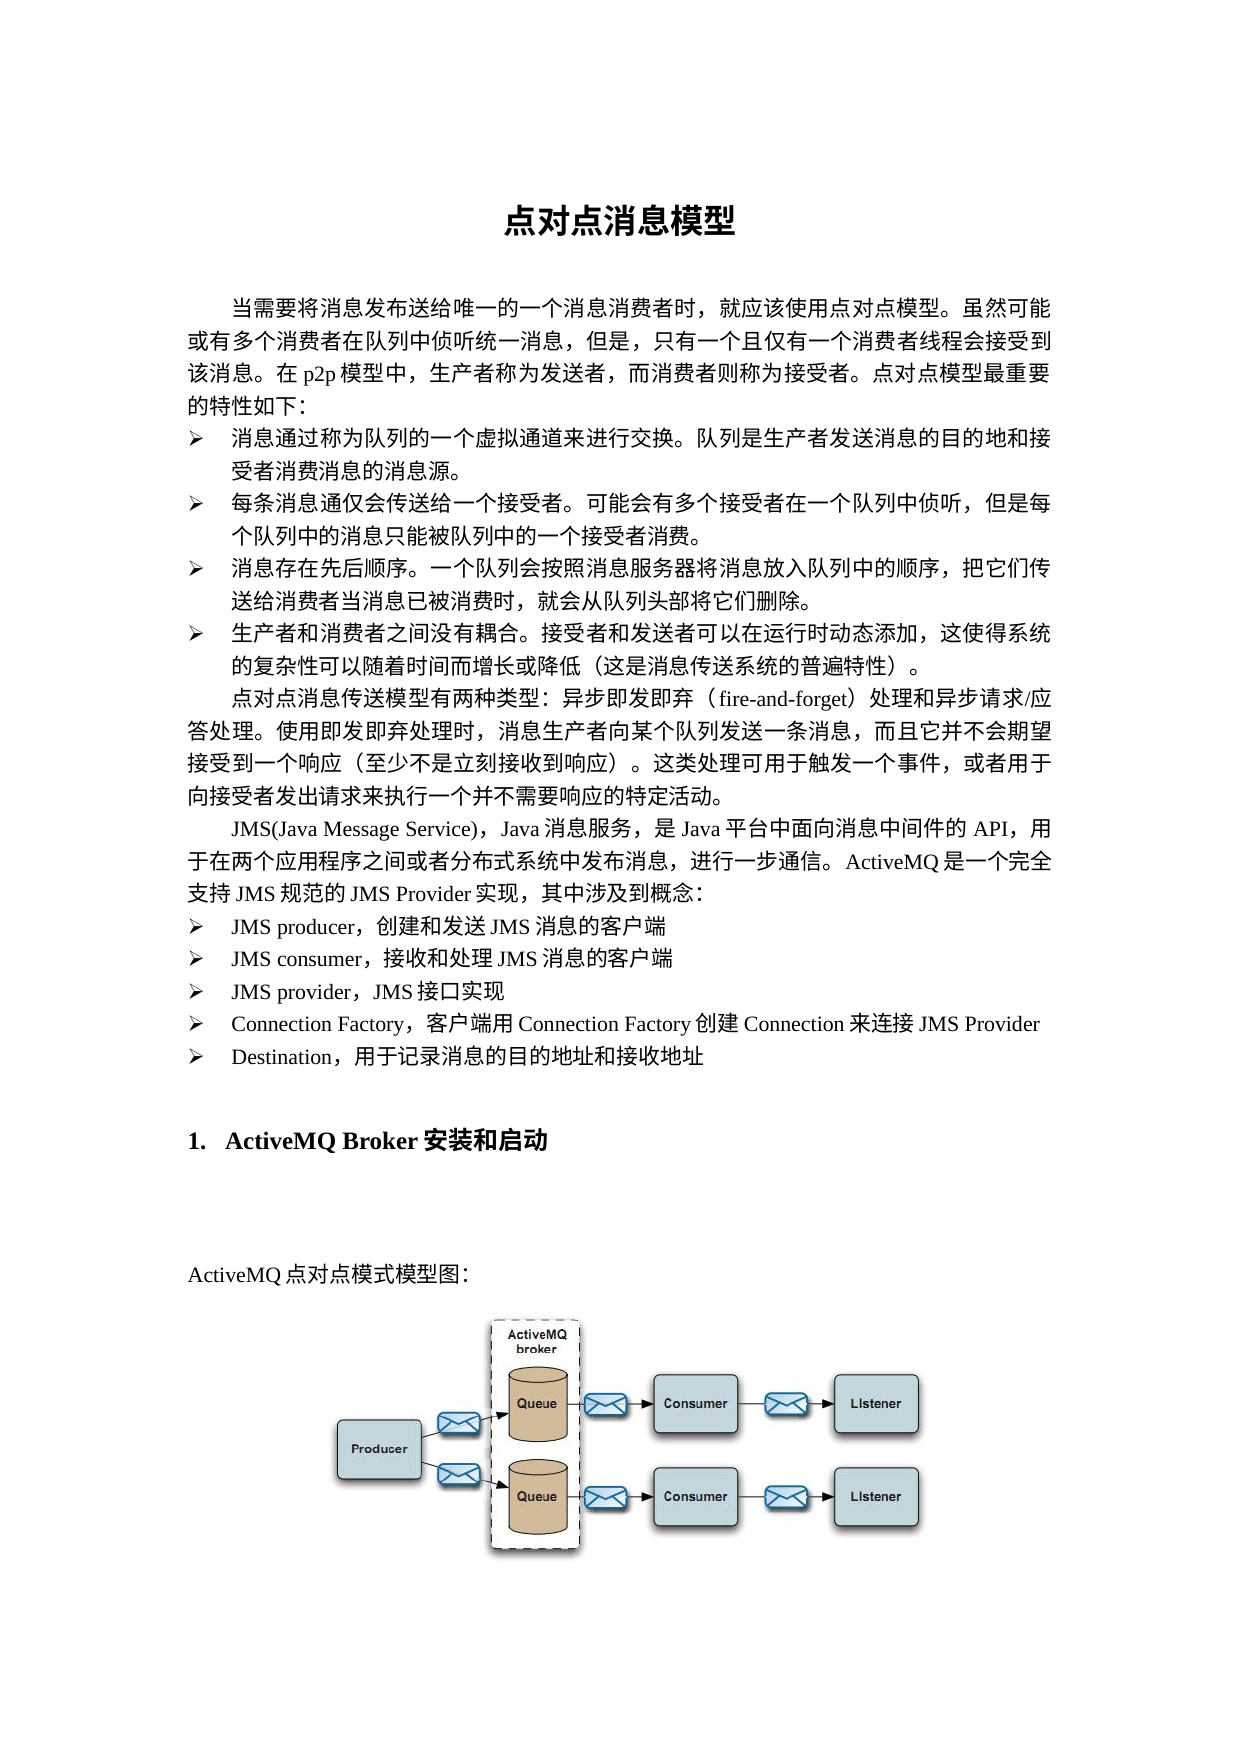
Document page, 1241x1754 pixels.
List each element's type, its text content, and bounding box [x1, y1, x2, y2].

text 当需要将消息发布送给唯一的一个消息消费者时，就应该使用点对点模型。虽然可能或有多个消费者在队列中侦听统一消息，但是，只有一个且仅有一个消费者线程会接受到该消息。在p2p模型中，生产者称为发送者，而消费者则称为接受者。点对点模型最重要的特性如下： [187, 291, 1053, 421]
text 点对点消息传送模型有两种类型：异步即发即弃（fire-and-forget）处理和异步请求/应答处理。使用即发即弃处理时，消息生产者向某个队列发送一条消息，而且它并不会期望接受到一个响应（至少不是立刻接收到响应）。这类处理可用于触发一个事件，或者用于向接受者发出请求来执行一个并不需要响应的特定活动。 [187, 681, 1053, 811]
picture [297, 1289, 943, 1577]
list JMS producer，创建和发送JMS消息的客户端 [187, 908, 1053, 941]
text ActiveMQ点对点模式模型图： [187, 1257, 1053, 1289]
list JMS provider，JMS接口实现 [187, 973, 1053, 1006]
list JMS consumer，接收和处理JMS消息的客户端 [187, 941, 1053, 973]
list 每条消息通仅会传送给一个接受者。可能会有多个接受者在一个队列中侦听，但是每个队列中的消息只能被队列中的一个接受者消费。 [187, 486, 1053, 551]
text JMS(Java Message Service)，Java消息服务，是Java平台中面向消息中间件的API，用于在两个应用程序之间或者分布式系统中发布消息，进行一步通信。ActiveMQ是一个完全支持JMS规范的JMS Provider实现，其中涉及到概念： [187, 811, 1053, 908]
list 消息通过称为队列的一个虚拟通道来进行交换。队列是生产者发送消息的目的地和接受者消费消息的消息源。 [187, 421, 1053, 486]
title 点对点消息模型 [187, 187, 1053, 252]
subtitle ActiveMQ Broker安装和启动 [187, 1106, 1053, 1171]
list Connection Factory，客户端用Connection Factory创建Connection来连接JMS Provider [187, 1006, 1053, 1038]
list 生产者和消费者之间没有耦合。接受者和发送者可以在运行时动态添加，这使得系统的复杂性可以随着时间而增长或降低（这是消息传送系统的普遍特性）。 [187, 616, 1053, 681]
list Destination，用于记录消息的目的地址和接收地址 [187, 1038, 1053, 1071]
list 消息存在先后顺序。一个队列会按照消息服务器将消息放入队列中的顺序，把它们传送给消费者当消息已被消费时，就会从队列头部将它们删除。 [187, 551, 1053, 616]
